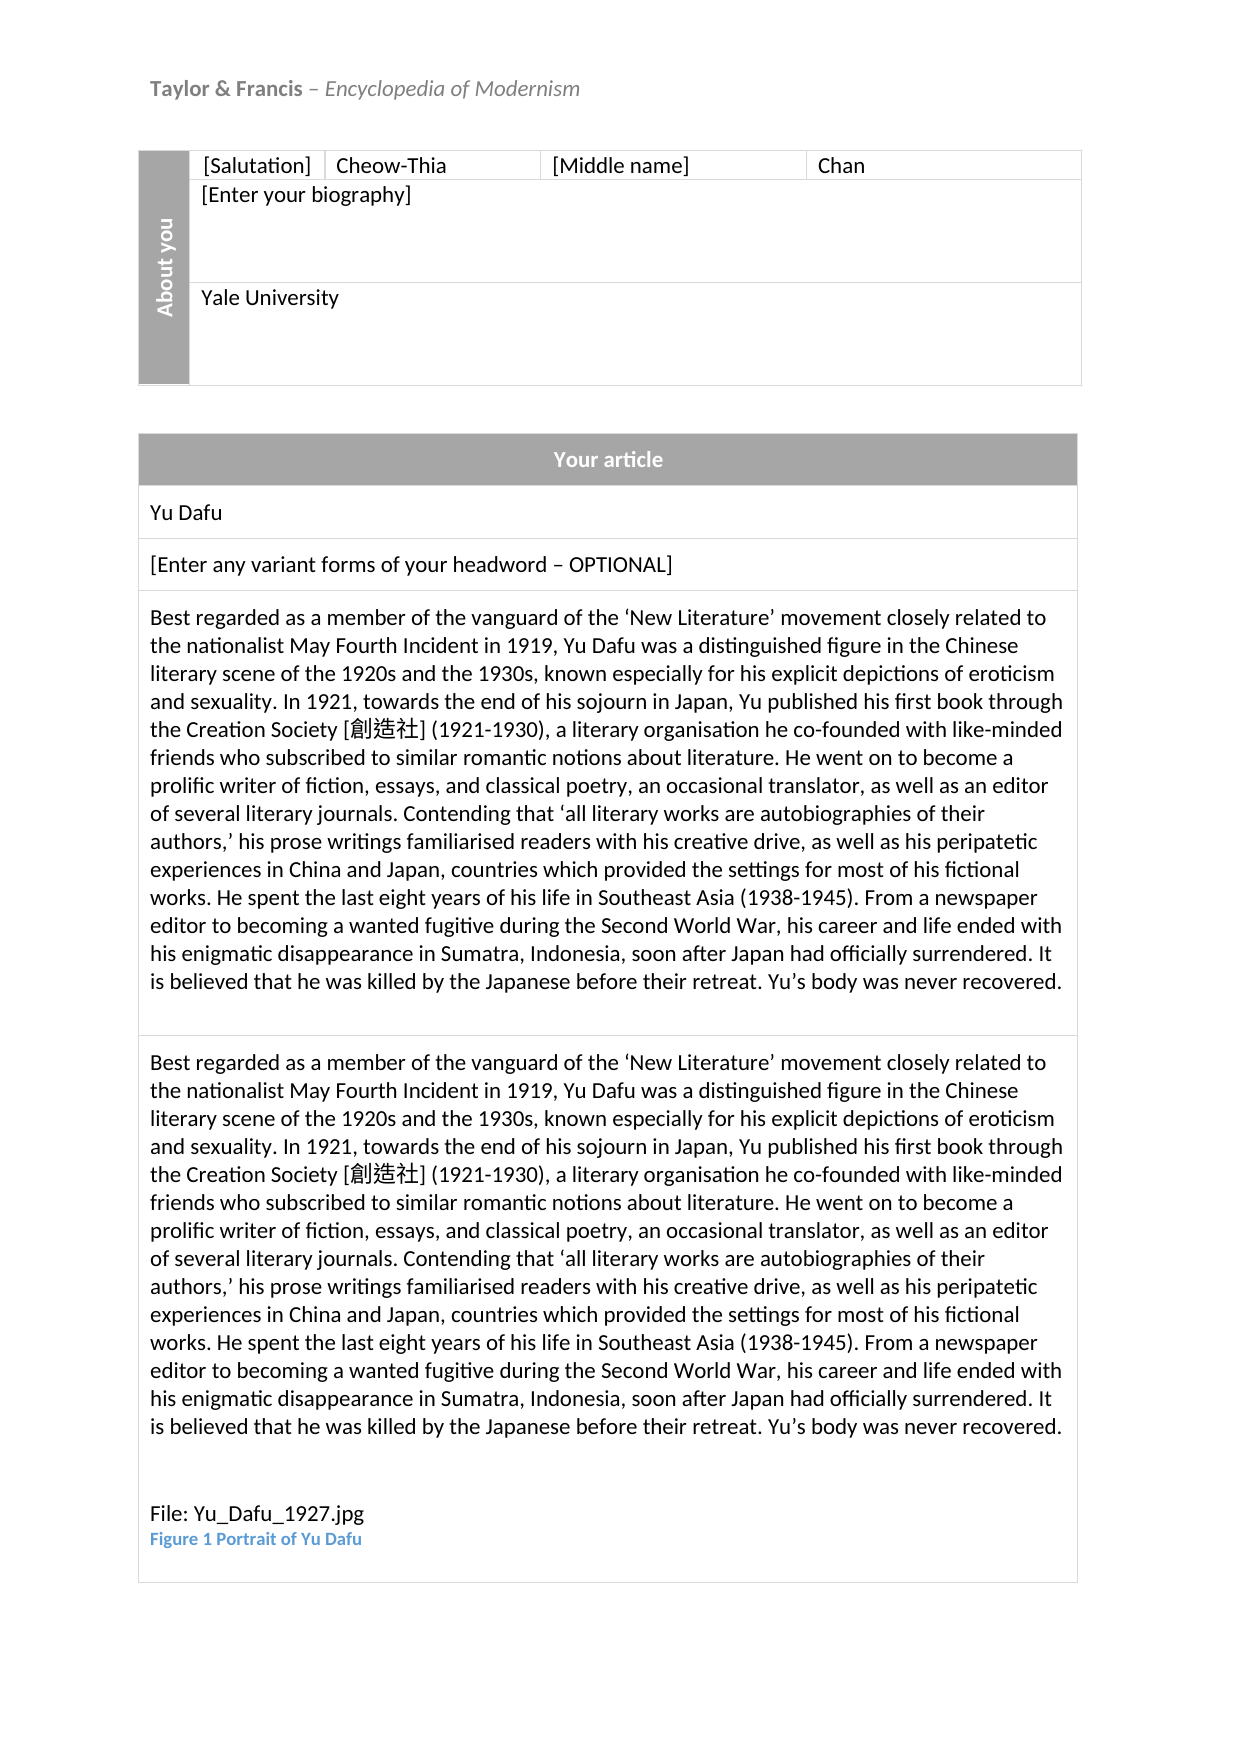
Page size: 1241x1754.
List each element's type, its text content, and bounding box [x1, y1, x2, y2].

table_header About you [139, 151, 189, 384]
table_header Your article [139, 434, 1077, 485]
